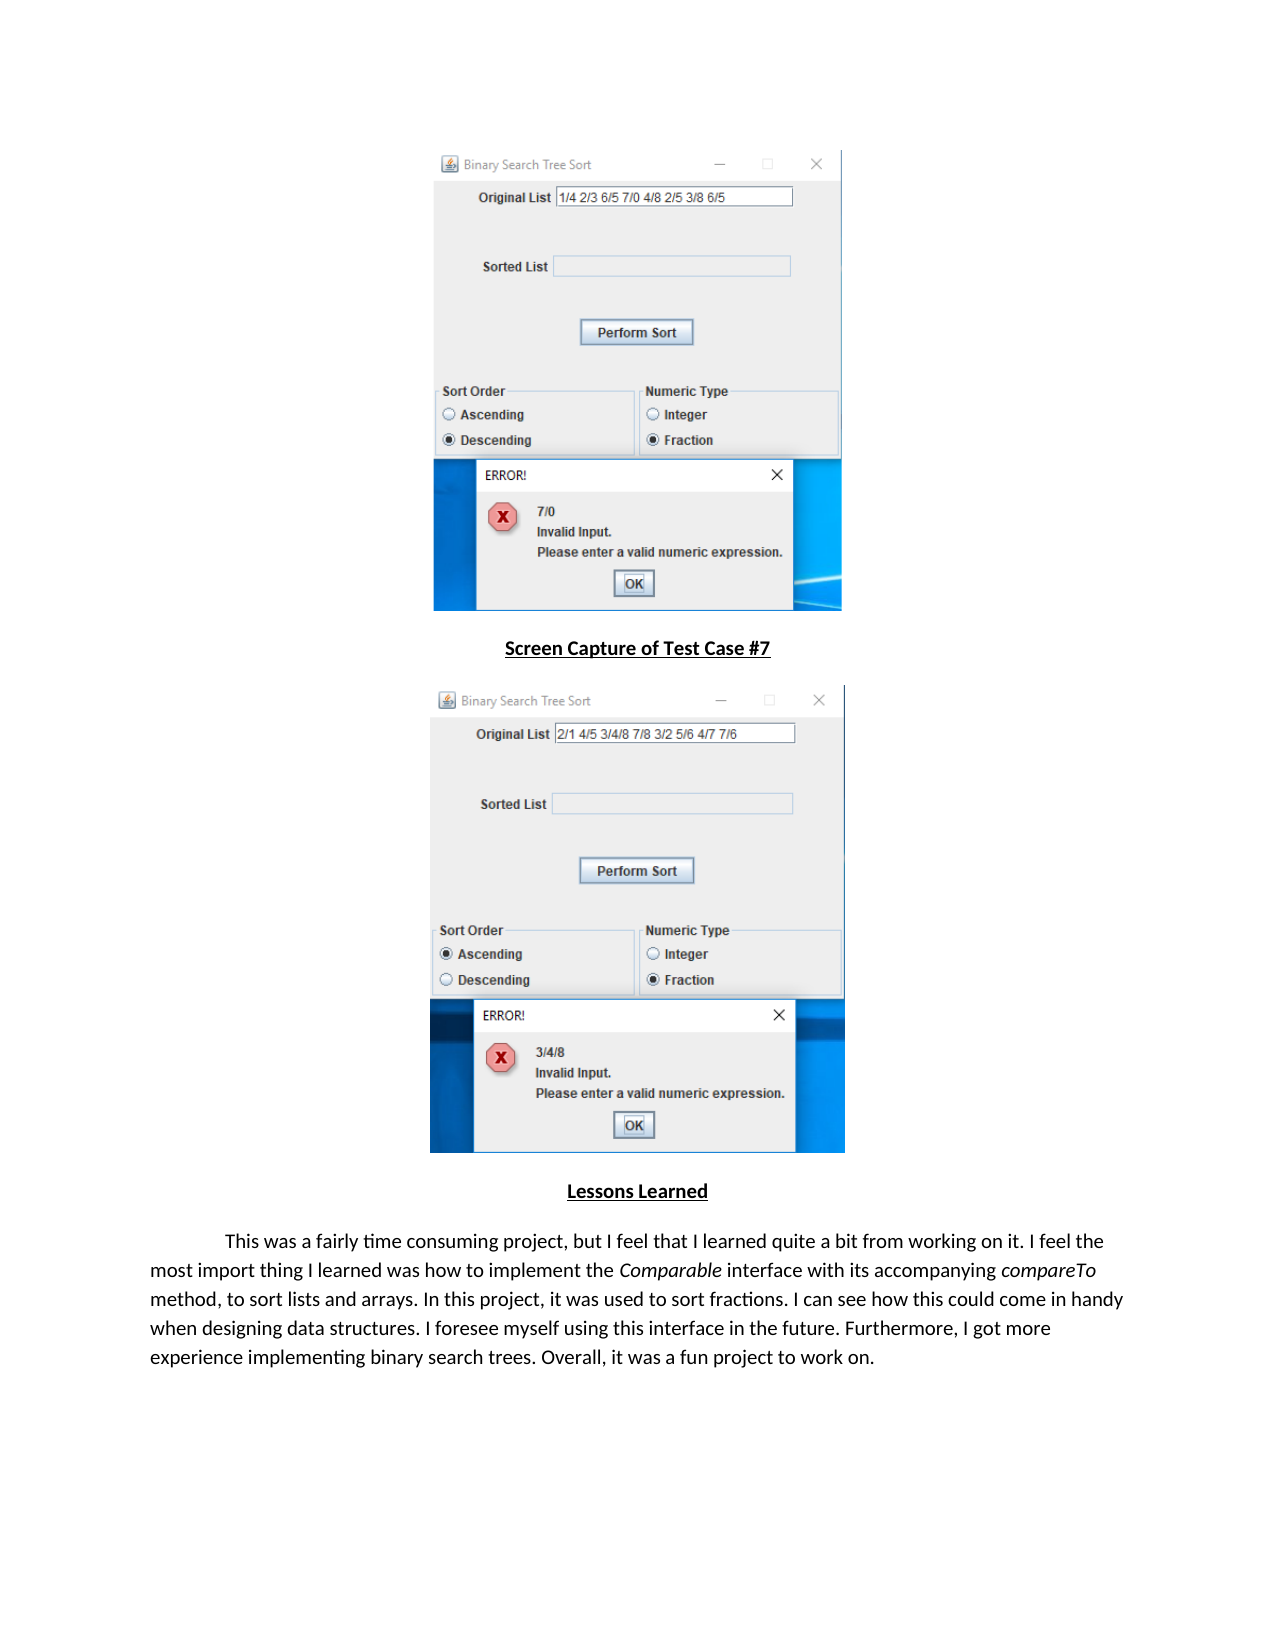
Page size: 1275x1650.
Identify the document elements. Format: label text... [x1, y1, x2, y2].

text Screen Capture of Test Case #7 [150, 635, 1125, 661]
picture [433, 150, 842, 611]
picture [430, 685, 845, 1153]
text This was a fairly time consuming project, but I feel that I learned quite a bit from working on it. I feel the most import thing I learned was how to implement the Comparable interface with its accompanying compareTo method, to sort lists and arrays. In this project, it was used to sort fractions. I can see how this could come in handy when designing data structures. I foresee myself using this interface in the future. Furthermore, I got more experience implementing binary search trees. Overall, it was a fun project to work on. [150, 1228, 1125, 1370]
text Lessons Learned [150, 1178, 1125, 1203]
